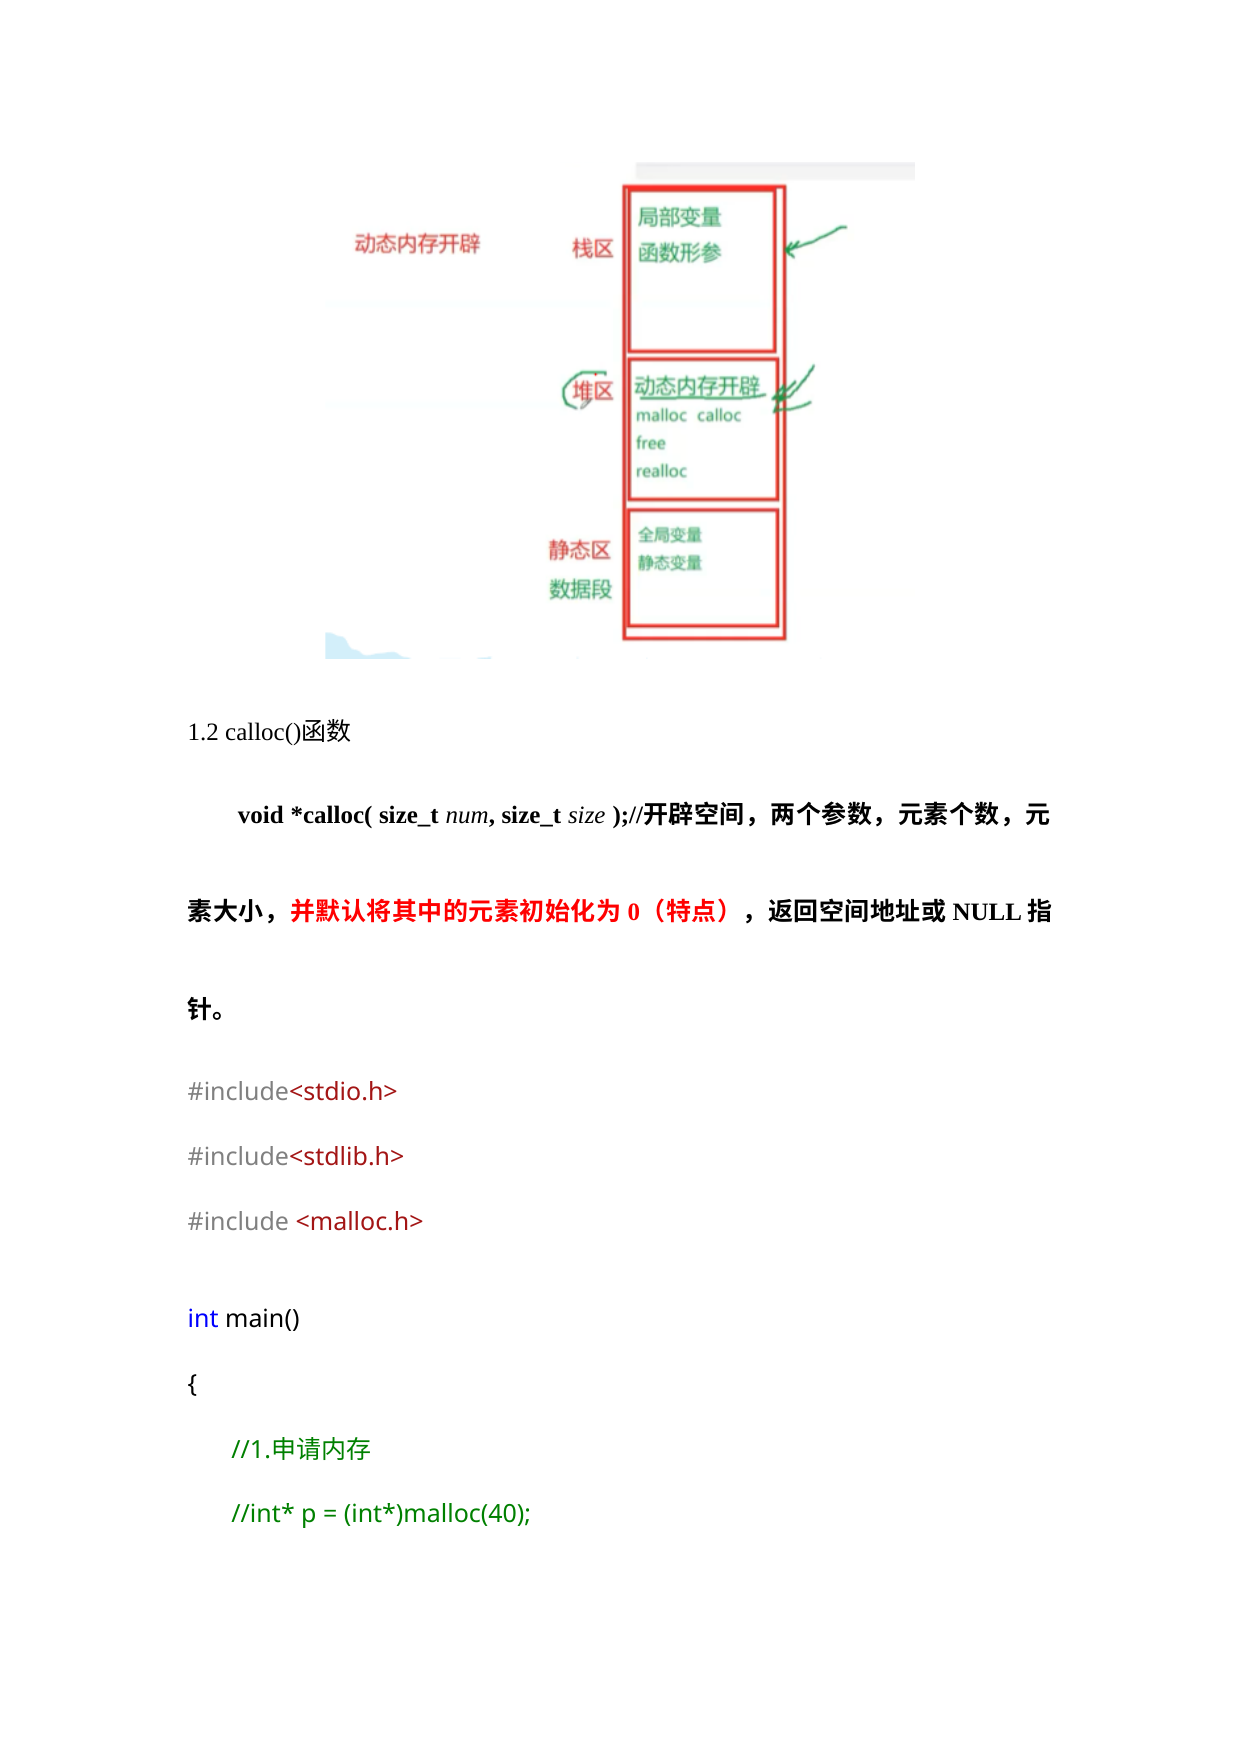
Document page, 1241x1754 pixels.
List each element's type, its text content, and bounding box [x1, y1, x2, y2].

text #include <malloc.h> [187, 1188, 1053, 1253]
text { [187, 1351, 1053, 1416]
text //int* p = (int*)malloc(40); [187, 1481, 1053, 1546]
text int main() [187, 1286, 1053, 1351]
text #include<stdlib.h> [187, 1123, 1053, 1188]
text #include<stdio.h> [187, 1058, 1053, 1123]
text //1.申请内存 [187, 1416, 1053, 1481]
text 1.2 calloc()函数 [187, 697, 1053, 762]
picture [325, 162, 915, 659]
text void *calloc( size_t num, size_t size );//开辟空间，两个参数，元素个数，元素大小，并默认将其中的元素初始化为0（特点），返回空间地址或NULL指针。 [187, 780, 1053, 1040]
